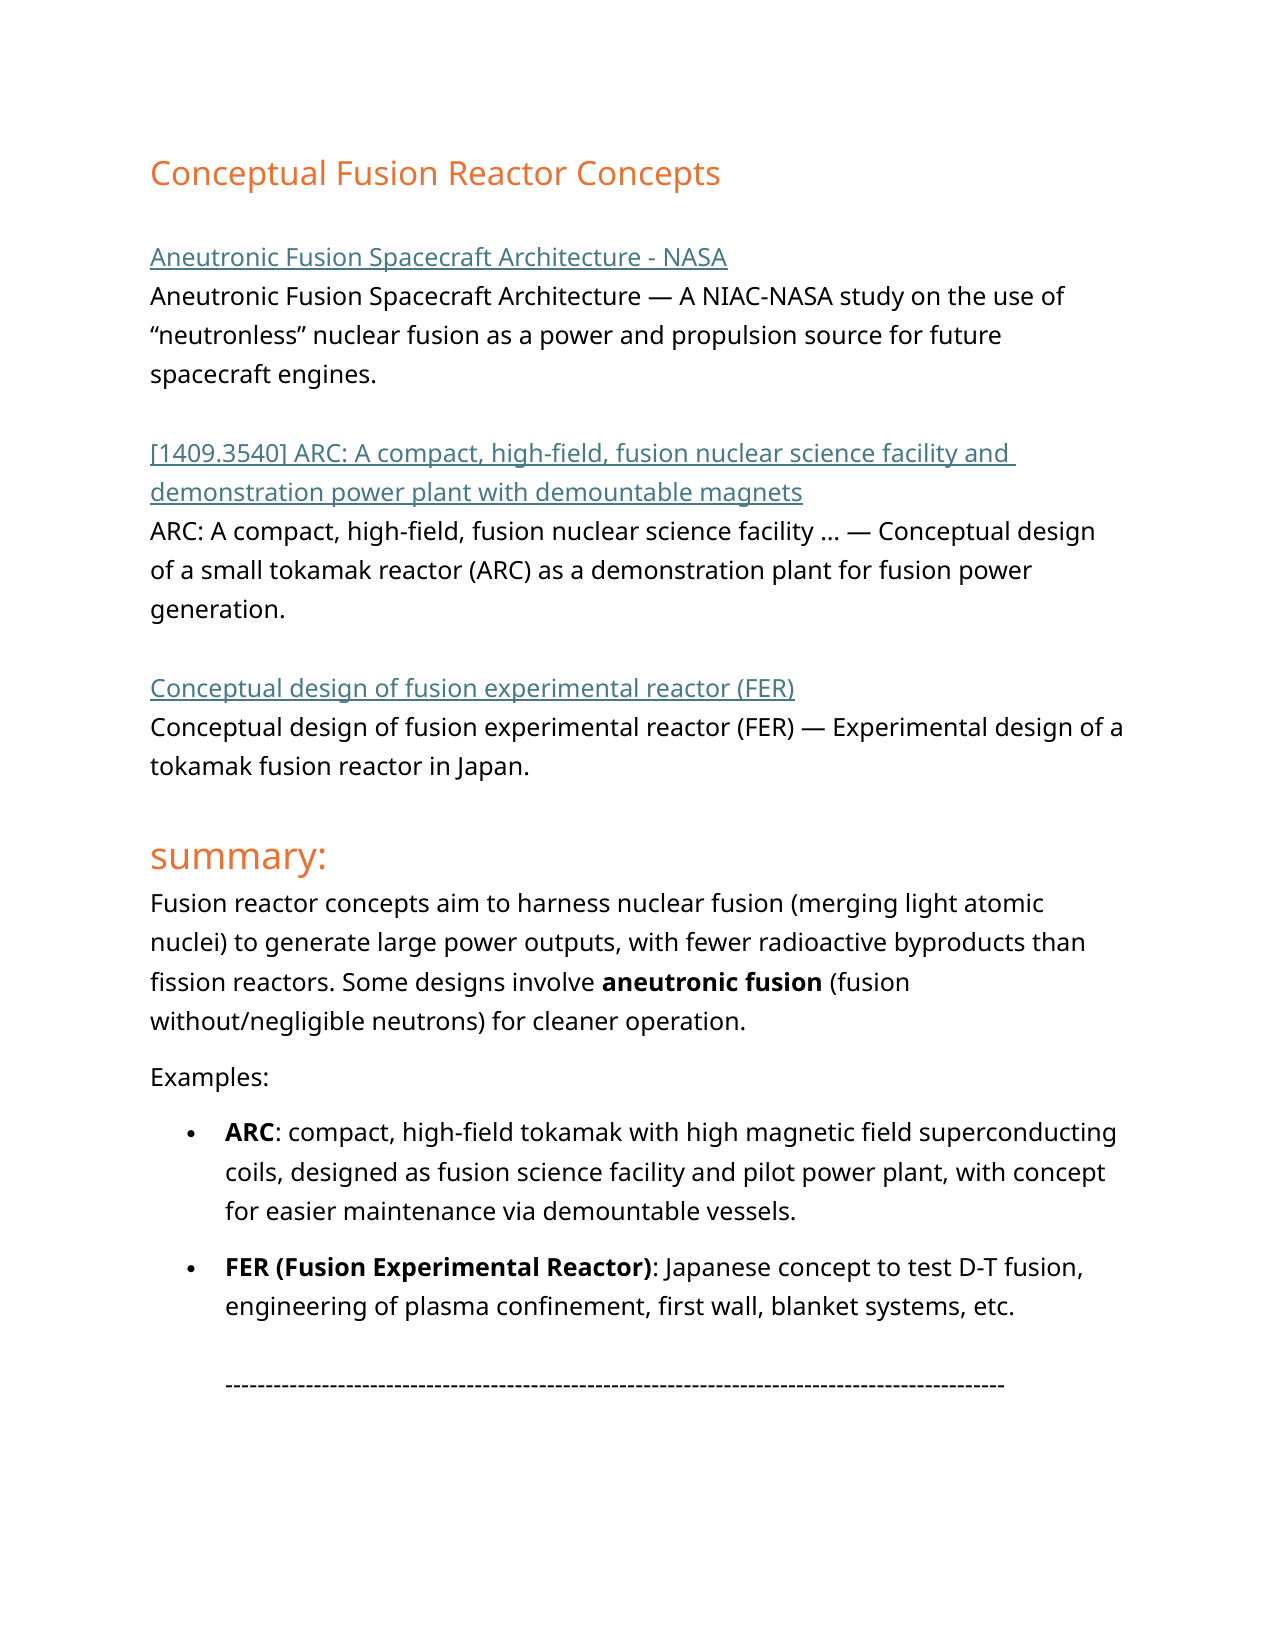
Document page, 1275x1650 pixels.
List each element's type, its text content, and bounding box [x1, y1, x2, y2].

text Conceptual Fusion Reactor Concepts Aneutronic Fusion Spacecraft Architecture - NASA Aneutronic Fusion Spacecraft Architecture — A NIAC-NASA study on the use of “neutronless” nuclear fusion as a power and propulsion source for future spacecraft engines. [1409.3540] ARC: A compact, high-field, fusion nuclear science facility and demonstration power plant with demountable magnets ARC: A compact, high-field, fusion nuclear science facility … — Conceptual design of a small tokamak reactor (ARC) as a demonstration plant for fusion power generation. Conceptual design of fusion experimental reactor (FER) Conceptual design of fusion experimental reactor (FER) — Experimental design of a tokamak fusion reactor in Japan. summary: Fusion reactor concepts aim to harness nuclear fusion (merging light atomic nuclei) to generate large power outputs, with fewer radioactive byproducts than fission reactors. Some designs involve aneutronic fusion (fusion without/negligible neutrons) for cleaner operation. [150, 150, 1125, 1037]
text Examples: [150, 1059, 1125, 1093]
list FER (Fusion Experimental Reactor): Japanese concept to test D-T fusion, engineering of plasma confinement, first wall, blanket systems, etc. ------------------------------------------------------------------------------------------------- [187, 1249, 1125, 1401]
list ARC: compact, high-field tokamak with high magnetic field superconducting coils, designed as fusion science facility and pilot power plant, with concept for easier maintenance via demountable vessels. [187, 1115, 1125, 1227]
